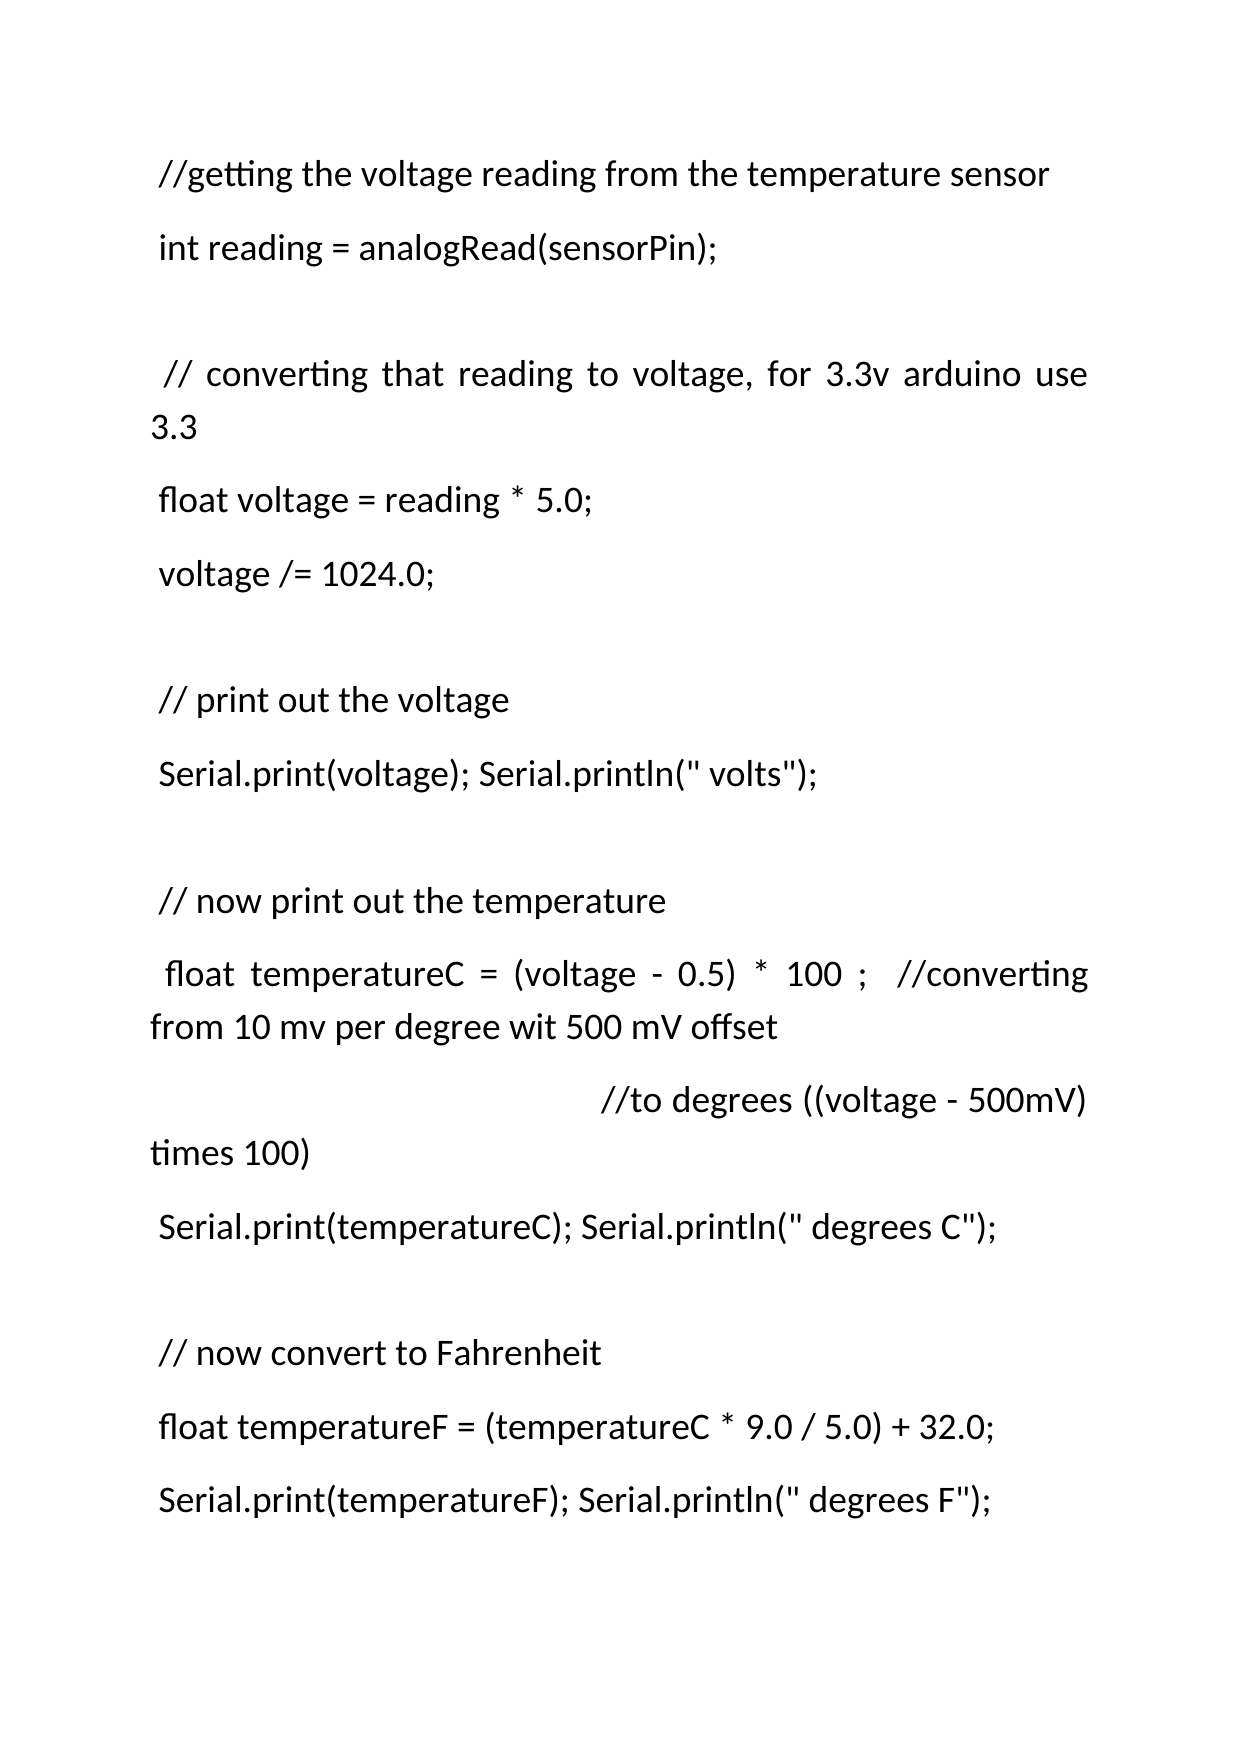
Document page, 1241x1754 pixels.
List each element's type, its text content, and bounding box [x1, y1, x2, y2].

text //getting the voltage reading from the temperature sensor [150, 150, 1090, 196]
text // now convert to Fahrenheit [150, 1329, 1090, 1375]
text // print out the voltage [150, 676, 1090, 722]
text // now print out the temperature [150, 877, 1090, 922]
text int reading = analogRead(sensorPin); [150, 223, 1090, 269]
text //to degrees ((voltage - 500mV) times 100) [150, 1076, 1090, 1175]
text Serial.print(voltage); Serial.println(" volts"); [150, 750, 1090, 796]
text float voltage = reading * 5.0; [150, 476, 1090, 522]
text float temperatureF = (temperatureC * 9.0 / 5.0) + 32.0; [150, 1403, 1090, 1448]
text Serial.print(temperatureF); Serial.println(" degrees F"); [150, 1476, 1090, 1522]
text // converting that reading to voltage, for 3.3v arduino use 3.3 [150, 350, 1090, 449]
text voltage /= 1024.0; [150, 550, 1090, 596]
text float temperatureC = (voltage - 0.5) * 100 ; //converting from 10 mv per degree wit 500 mV offset [150, 950, 1090, 1049]
text Serial.print(temperatureC); Serial.println(" degrees C"); [150, 1203, 1090, 1248]
